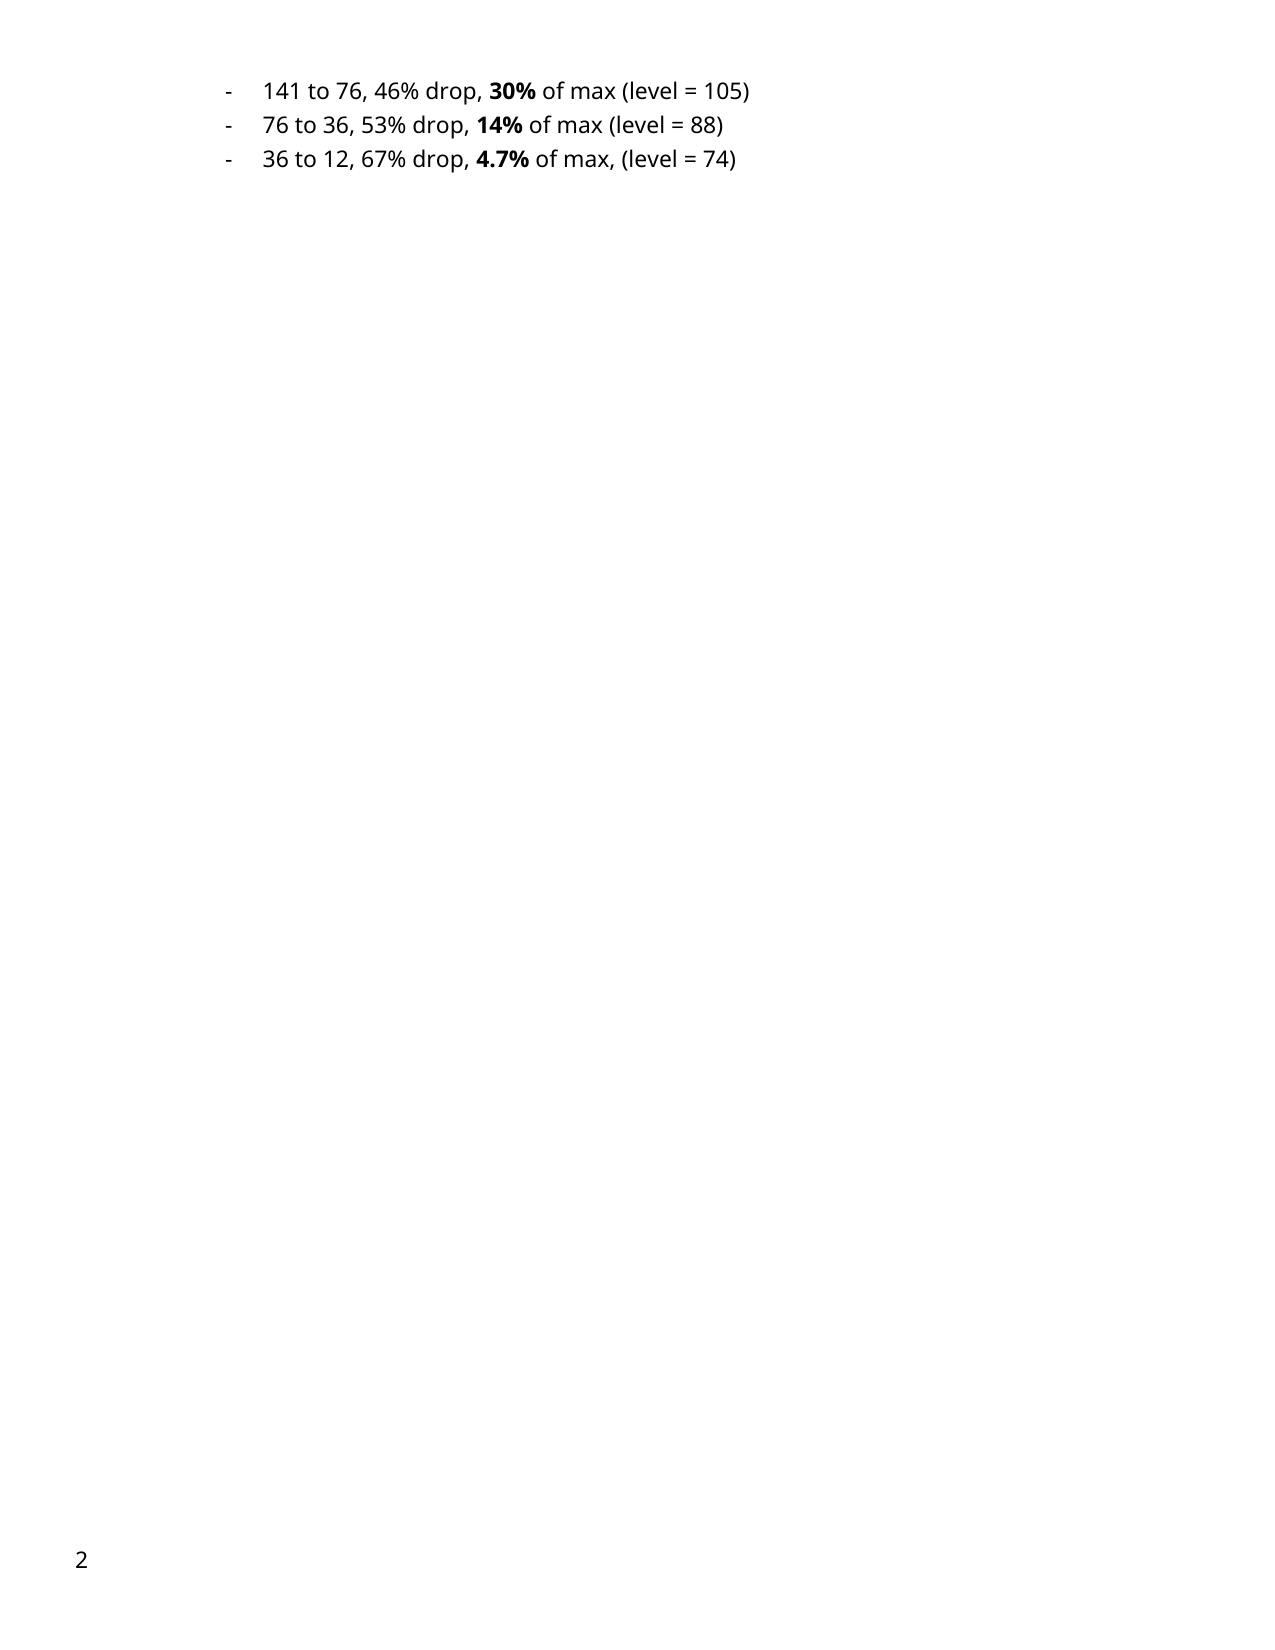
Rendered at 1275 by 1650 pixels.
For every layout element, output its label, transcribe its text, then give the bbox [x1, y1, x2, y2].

list 36 to 12, 67% drop, 4.7% of max, (level = 74) [225, 142, 1200, 174]
list 141 to 76, 46% drop, 30% of max (level = 105) [225, 75, 1200, 106]
list 76 to 36, 53% drop, 14% of max (level = 88) [225, 109, 1200, 140]
